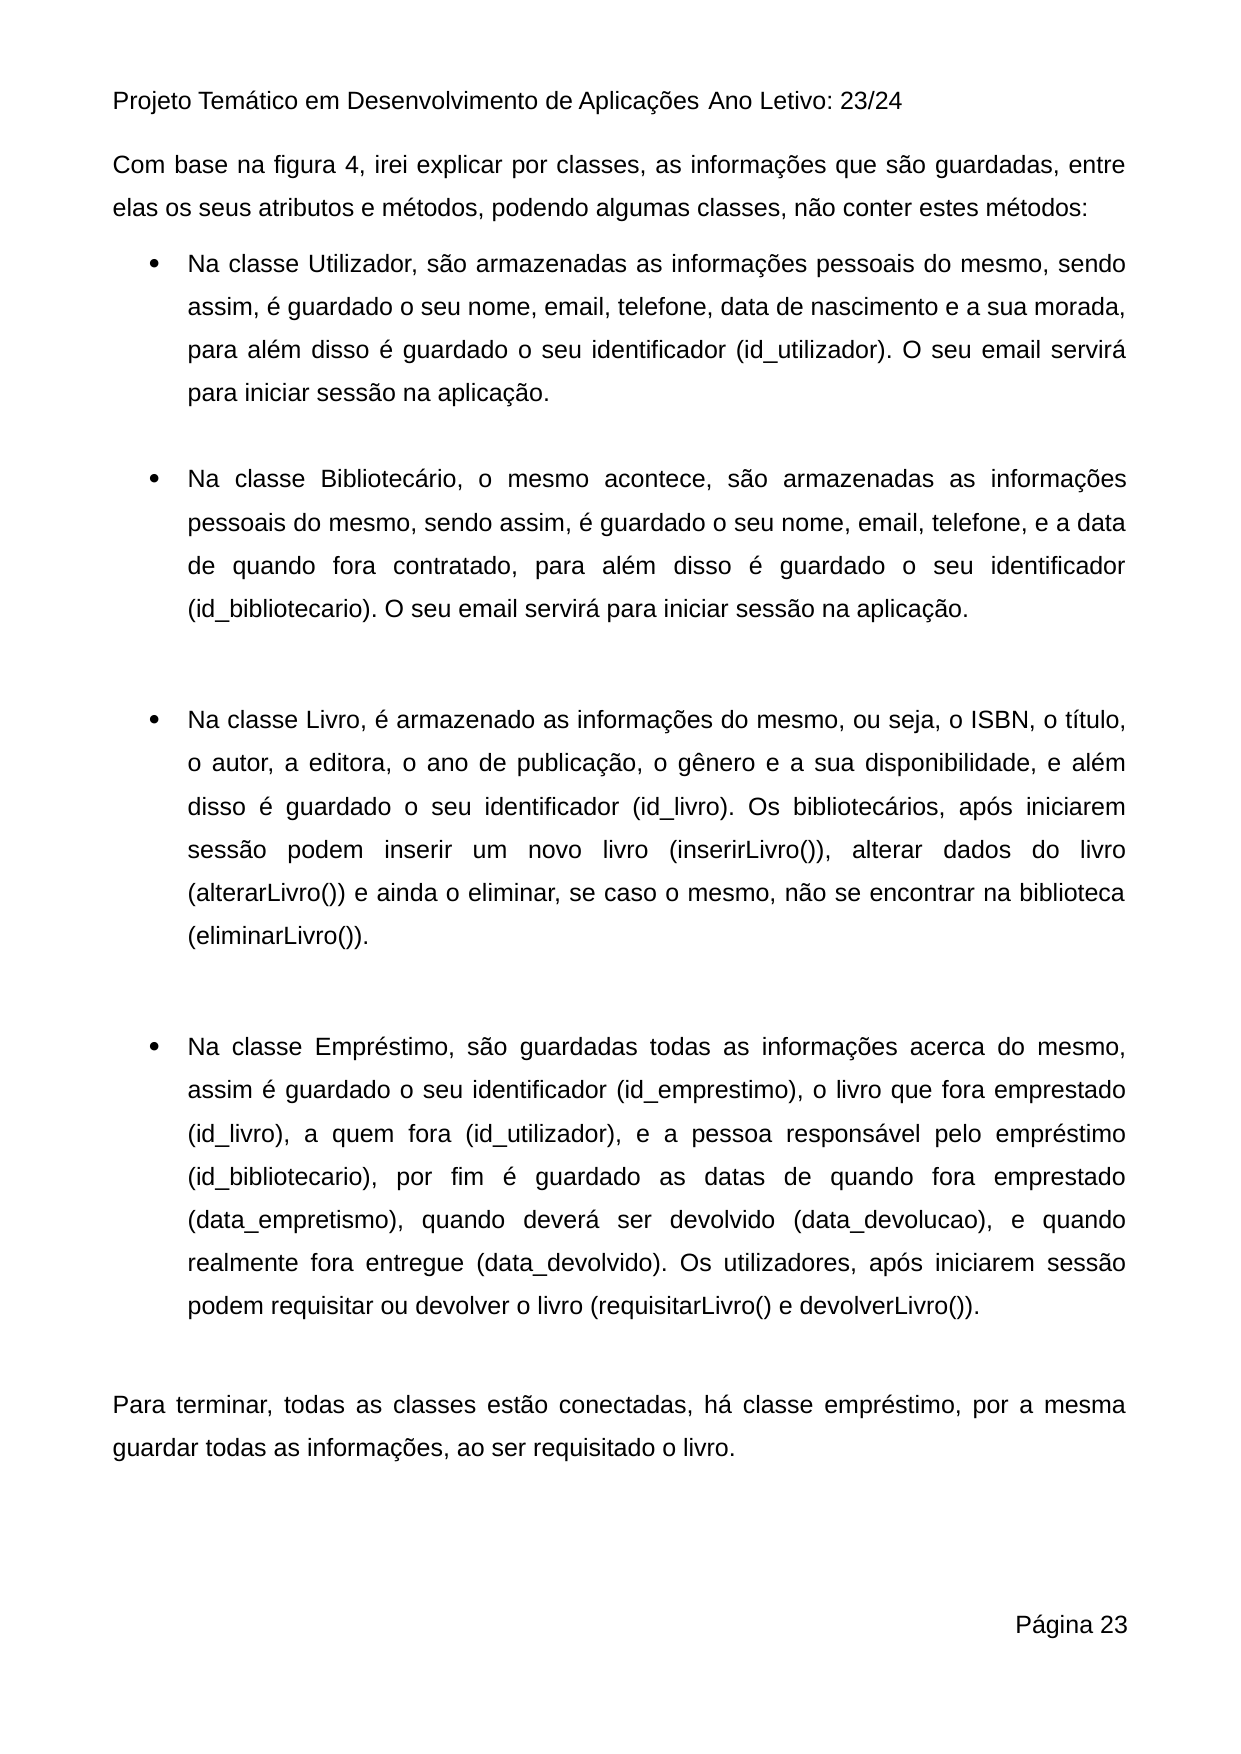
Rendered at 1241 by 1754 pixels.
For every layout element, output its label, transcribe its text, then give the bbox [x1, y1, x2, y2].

list Na classe Livro, é armazenado as informações do mesmo, ou seja, o ISBN, o título, o autor, a editora, o ano de publicação, o gênero e a sua disponibilidade, e além disso é guardado o seu identificador (id_livro). Os bibliotecários, após iniciarem sessão podem inserir um novo livro (inserirLivro()), alterar dados do livro (alterarLivro()) e ainda o eliminar, se caso o mesmo, não se encontrar na biblioteca (eliminarLivro()). [150, 705, 1128, 950]
text Com base na figura 4, irei explicar por classes, as informações que são guardadas, entre elas os seus atributos e métodos, podendo algumas classes, não conter estes métodos: [112, 150, 1128, 222]
text Para terminar, todas as classes estão conectadas, há classe empréstimo, por a mesma guardar todas as informações, ao ser requisitado o livro. [112, 1390, 1128, 1462]
list Na classe Empréstimo, são guardadas todas as informações acerca do mesmo, assim é guardado o seu identificador (id_emprestimo), o livro que fora emprestado (id_livro), a quem fora (id_utilizador), e a pessoa responsável pelo empréstimo (id_bibliotecario), por fim é guardado as datas de quando fora emprestado (data_empretismo), quando deverá ser devolvido (data_devolucao), e quando realmente fora entregue (data_devolvido). Os utilizadores, após iniciarem sessão podem requisitar ou devolver o livro (requisitarLivro() e devolverLivro()). [150, 1032, 1128, 1320]
list Na classe Bibliotecário, o mesmo acontece, são armazenadas as informações pessoais do mesmo, sendo assim, é guardado o seu nome, email, telefone, e a data de quando fora contratado, para além disso é guardado o seu identificador (id_bibliotecario). O seu email servirá para iniciar sessão na aplicação. [150, 464, 1128, 623]
list Na classe Utilizador, são armazenadas as informações pessoais do mesmo, sendo assim, é guardado o seu nome, email, telefone, data de nascimento e a sua morada, para além disso é guardado o seu identificador (id_utilizador). O seu email servirá para iniciar sessão na aplicação. [150, 249, 1128, 407]
